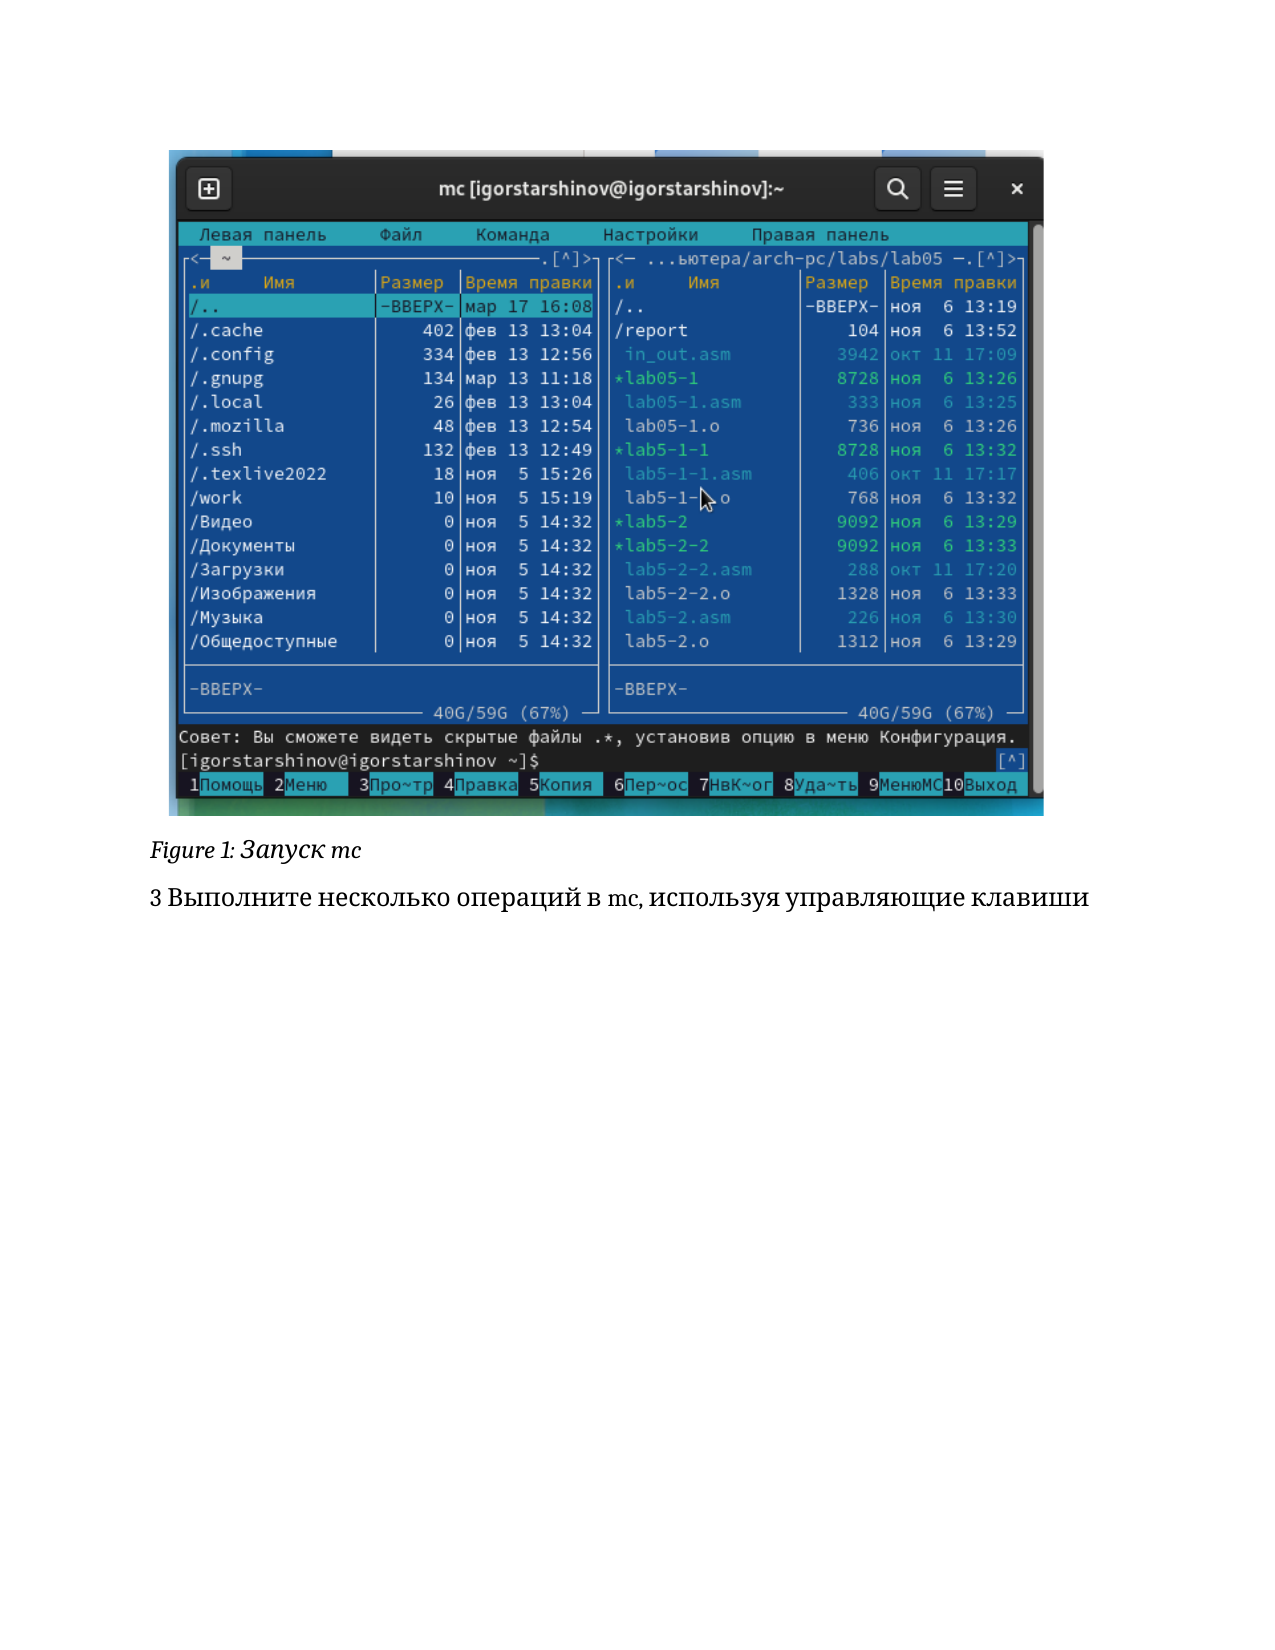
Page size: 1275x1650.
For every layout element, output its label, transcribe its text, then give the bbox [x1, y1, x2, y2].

text Figure 1: Запуск mc [150, 836, 1125, 865]
picture [168, 150, 1044, 816]
text 3 Выполните несколько операций в mc, используя управляющие клавиши [150, 884, 1125, 913]
